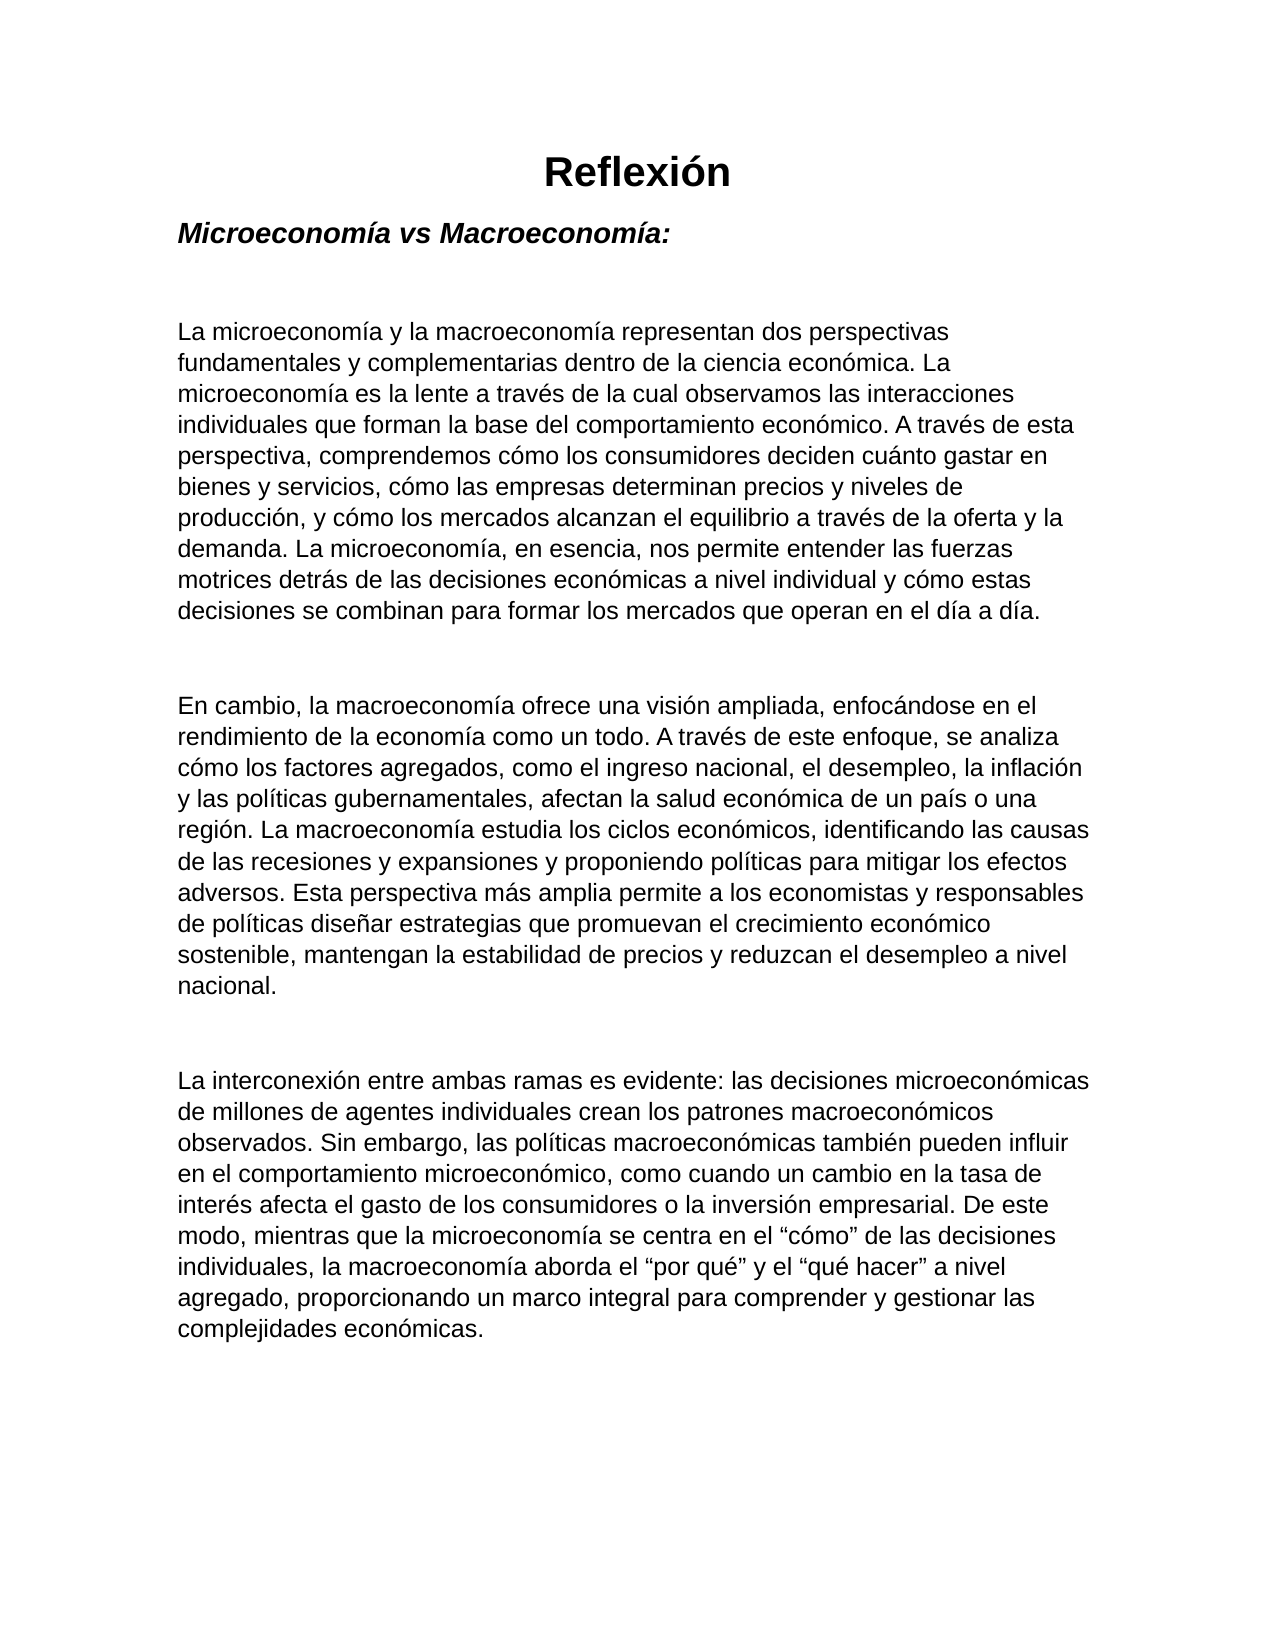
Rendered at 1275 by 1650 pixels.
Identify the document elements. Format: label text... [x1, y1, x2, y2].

text La microeconomía y la macroeconomía representan dos perspectivas fundamentales y complementarias dentro de la ciencia económica. La microeconomía es la lente a través de la cual observamos las interacciones individuales que forman la base del comportamiento económico. A través de esta perspectiva, comprendemos cómo los consumidores deciden cuánto gastar en bienes y servicios, cómo las empresas determinan precios y niveles de producción, y cómo los mercados alcanzan el equilibrio a través de la oferta y la demanda. La microeconomía, en esencia, nos permite entender las fuerzas motrices detrás de las decisiones económicas a nivel individual y cómo estas decisiones se combinan para formar los mercados que operan en el día a día. [177, 316, 1098, 624]
text Reflexión [177, 148, 1098, 196]
text En cambio, la macroeconomía ofrece una visión ampliada, enfocándose en el rendimiento de la economía como un todo. A través de este enfoque, se analiza cómo los factores agregados, como el ingreso nacional, el desempleo, la inflación y las políticas gubernamentales, afectan la salud económica de un país o una región. La macroeconomía estudia los ciclos económicos, identificando las causas de las recesiones y expansiones y proponiendo políticas para mitigar los efectos adversos. Esta perspectiva más amplia permite a los economistas y responsables de políticas diseñar estrategias que promuevan el crecimiento económico sostenible, mantengan la estabilidad de precios y reduzcan el desempleo a nivel nacional. [177, 691, 1098, 999]
text La interconexión entre ambas ramas es evidente: las decisiones microeconómicas de millones de agentes individuales crean los patrones macroeconómicos observados. Sin embargo, las políticas macroeconómicas también pueden influir en el comportamiento microeconómico, como cuando un cambio en la tasa de interés afecta el gasto de los consumidores o la inversión empresarial. De este modo, mientras que la microeconomía se centra en el “cómo” de las decisiones individuales, la macroeconomía aborda el “por qué” y el “qué hacer” a nivel agregado, proporcionando un marco integral para comprender y gestionar las complejidades económicas. [177, 1066, 1098, 1343]
text Microeconomía vs Macroeconomía: [177, 216, 1098, 249]
